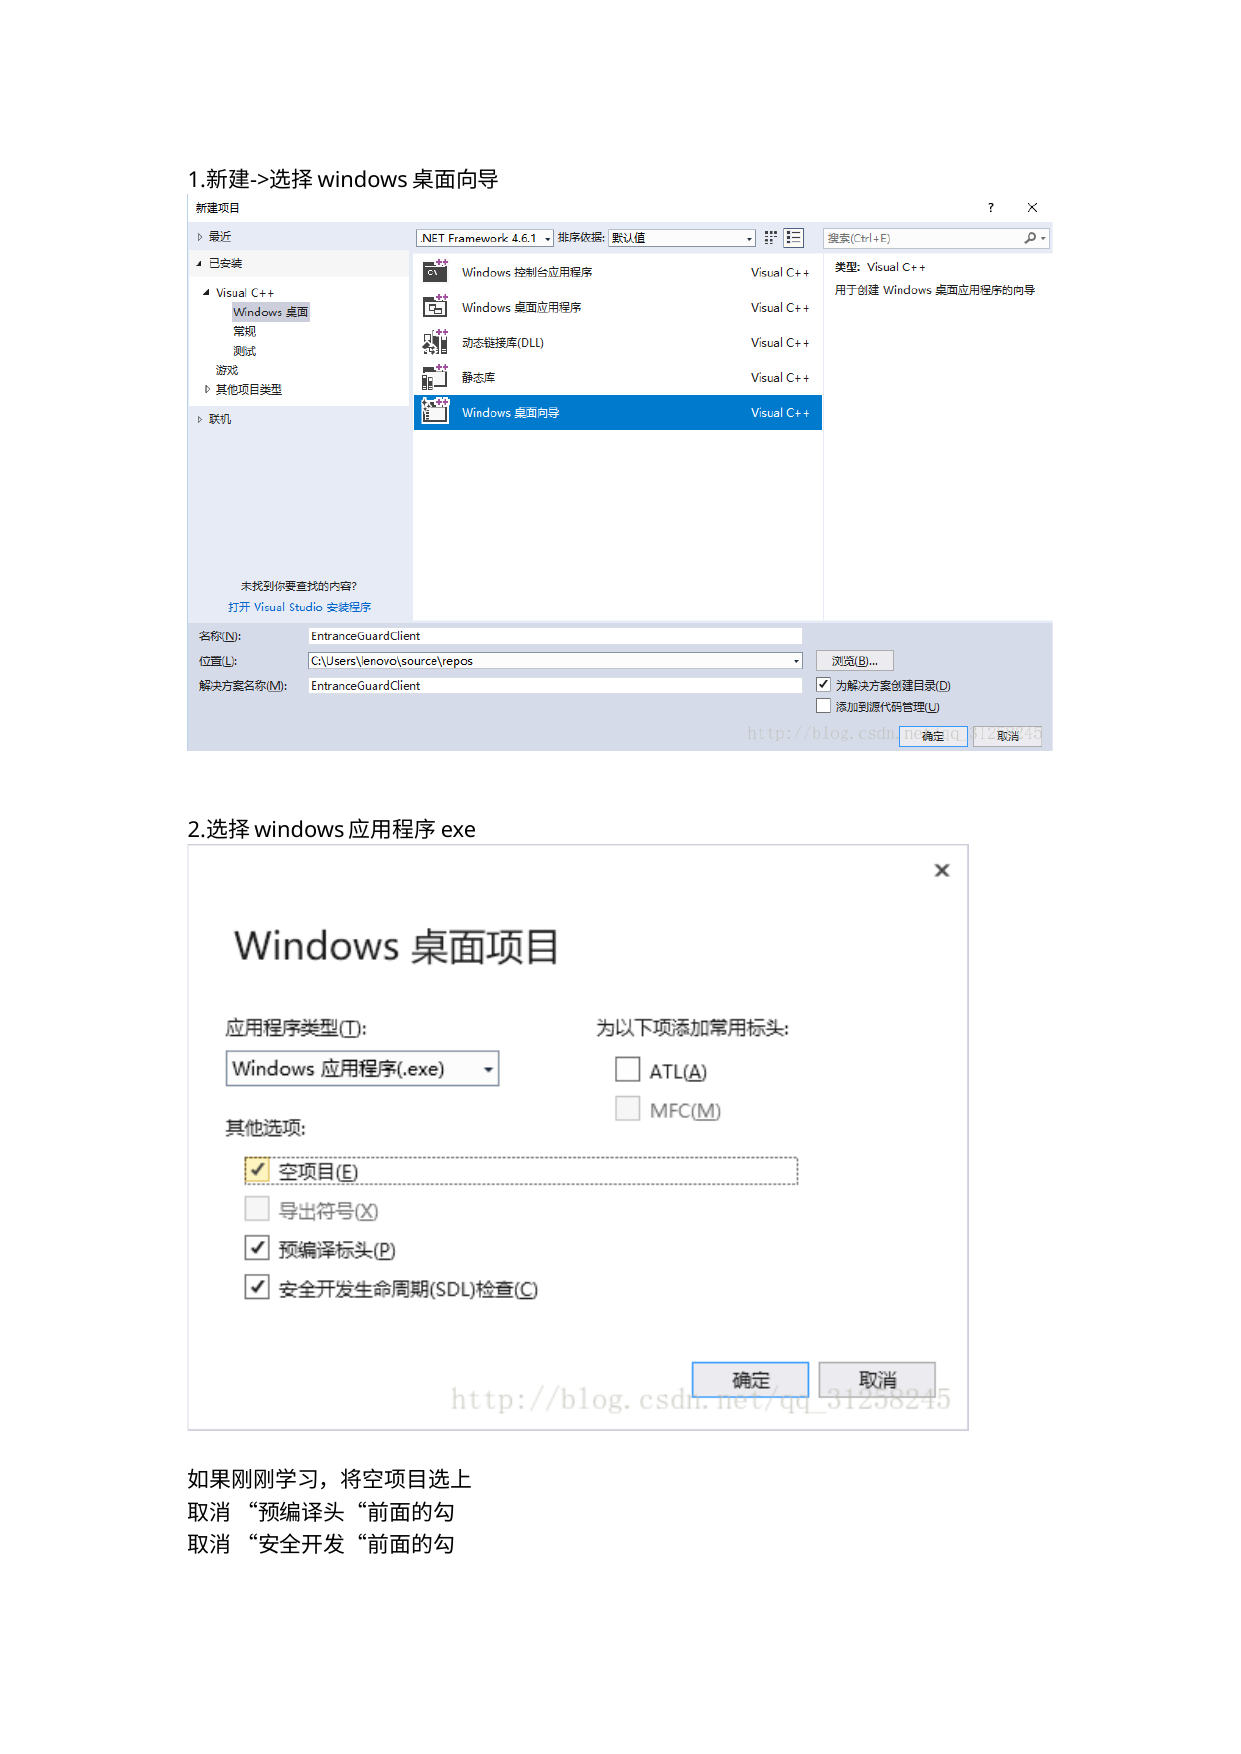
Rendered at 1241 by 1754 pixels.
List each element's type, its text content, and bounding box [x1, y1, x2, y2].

picture [187, 194, 1053, 751]
text 2.选择windows应用程序exe [187, 812, 1053, 844]
text 如果刚刚学习，将空项目选上 [187, 1462, 1053, 1494]
picture [187, 844, 969, 1431]
text 取消 “安全开发“前面的勾 [187, 1527, 1053, 1559]
text 取消 “预编译头“前面的勾 [187, 1494, 1053, 1527]
text 1.新建->选择windows桌面向导 [187, 162, 1053, 194]
